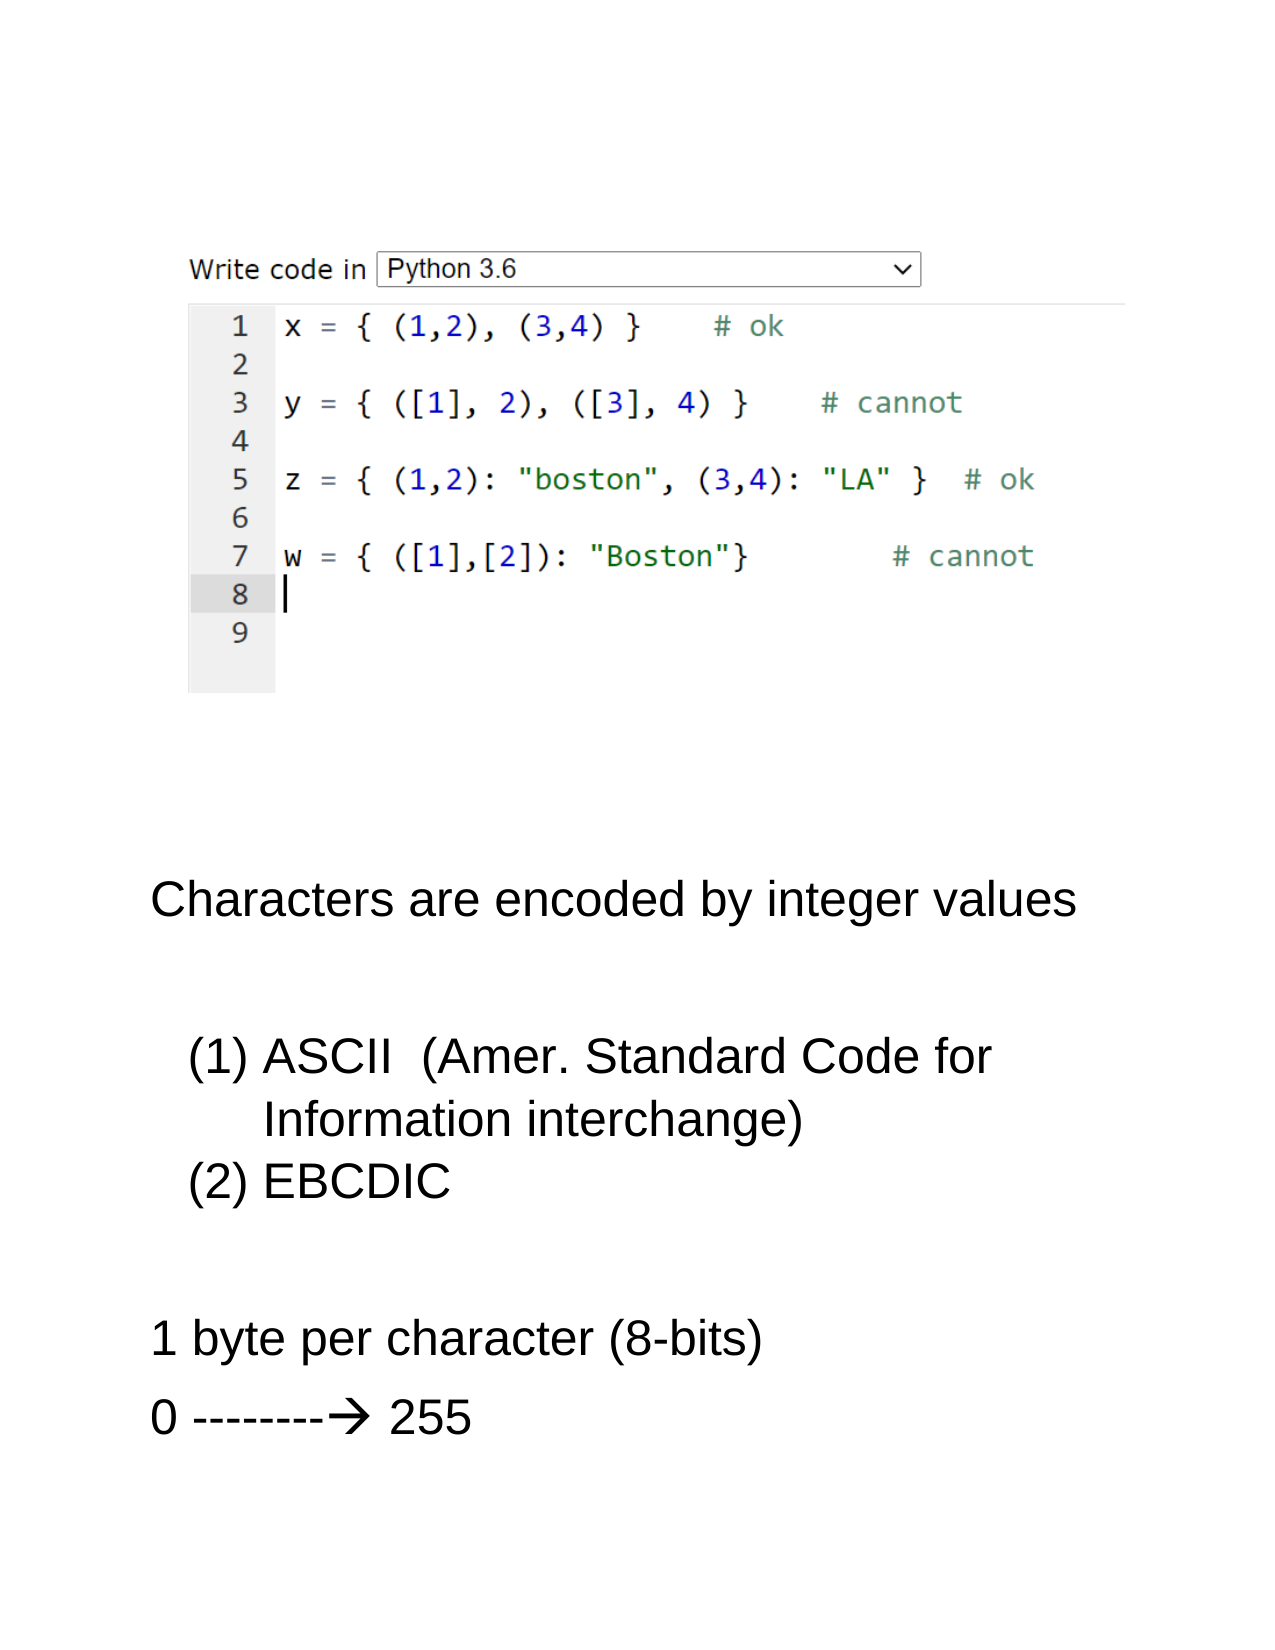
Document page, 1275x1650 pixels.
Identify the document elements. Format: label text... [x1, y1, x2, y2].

text 0 -------- 255 [150, 1387, 1125, 1445]
text 1 byte per character (8-bits) [150, 1308, 1125, 1366]
text Characters are encoded by integer values [150, 869, 1125, 927]
picture [150, 228, 1125, 693]
list EBCDIC [187, 1151, 1125, 1208]
list ASCII (Amer. Standard Code for Information interchange) [187, 1027, 1125, 1146]
